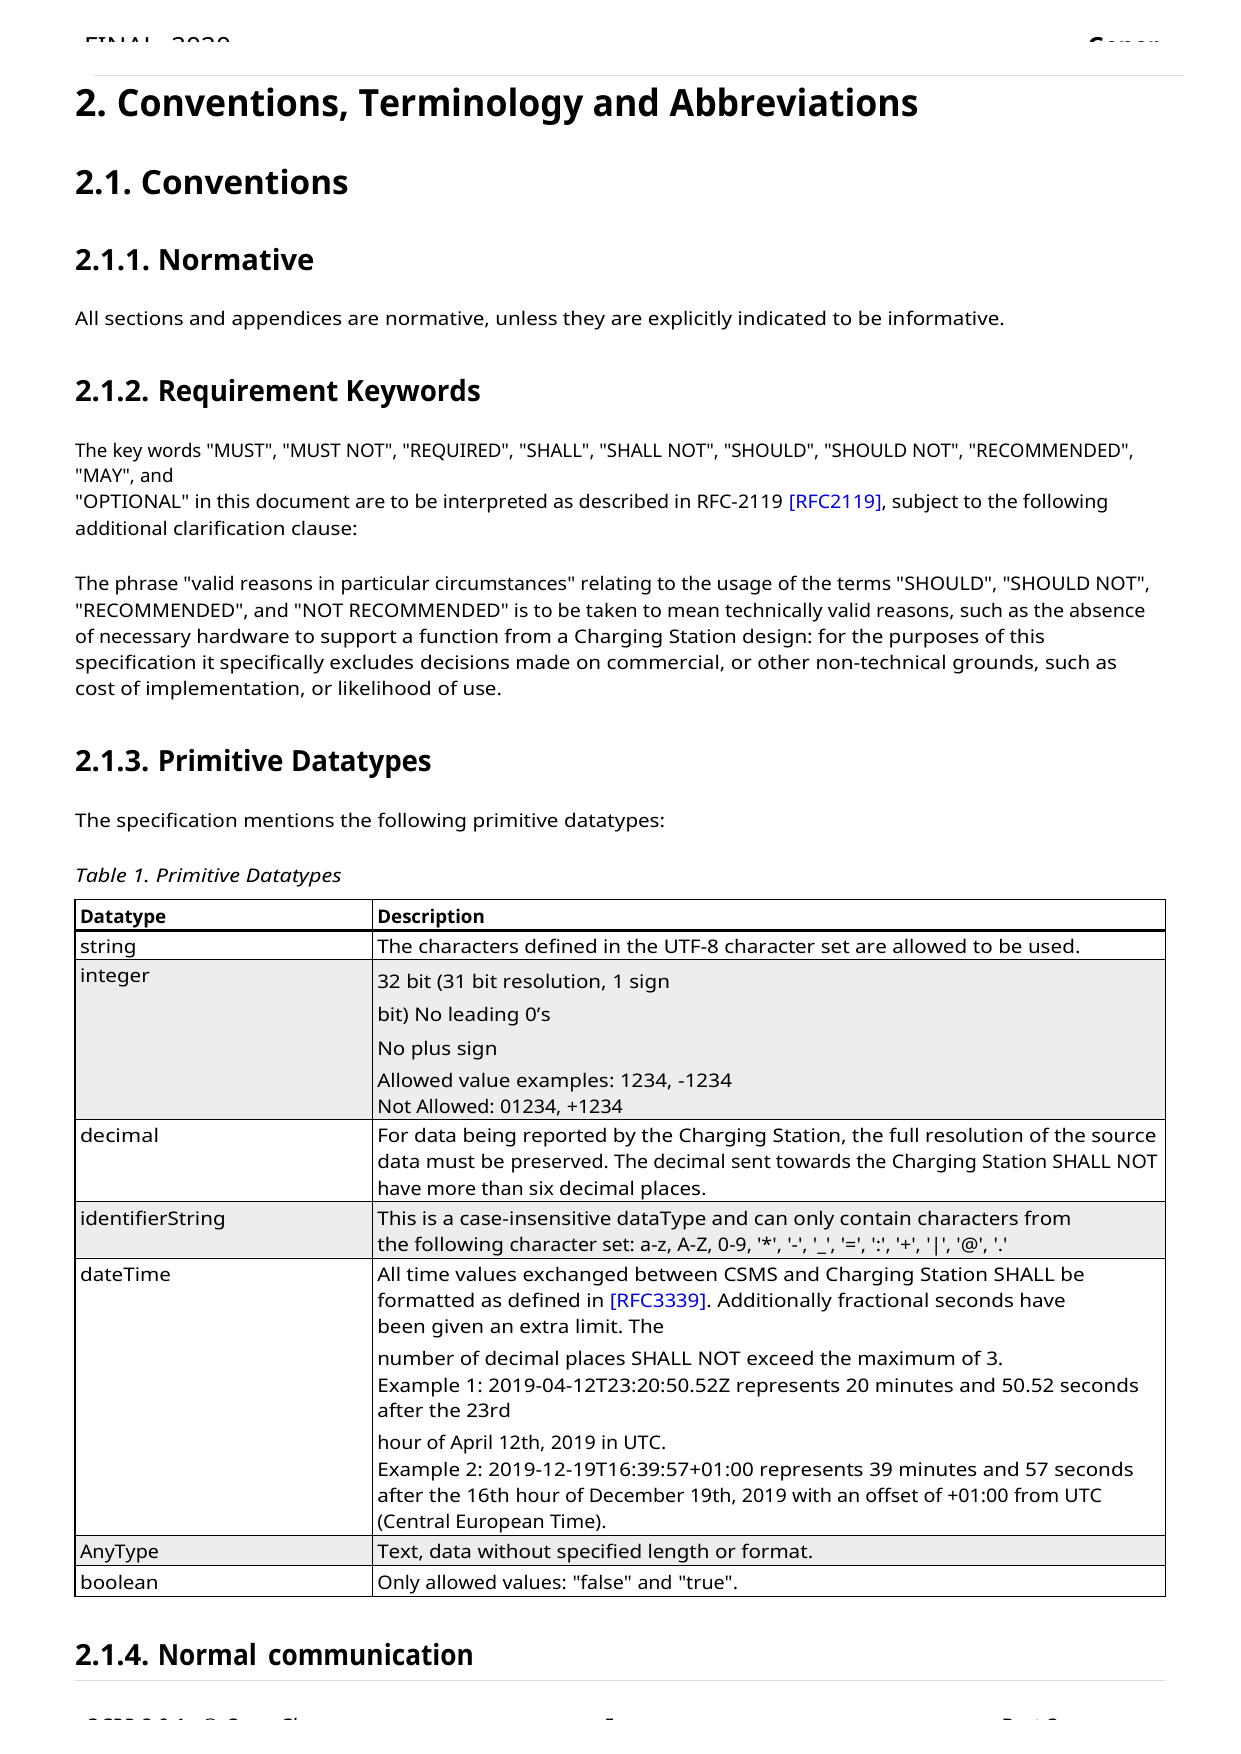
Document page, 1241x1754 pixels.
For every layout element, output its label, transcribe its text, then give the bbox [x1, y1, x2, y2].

text The phrase "valid reasons in particular circumstances" relating to the usage of the terms "SHOULD", "SHOULD NOT", "RECOMMENDED", and "NOT RECOMMENDED" is to be taken to mean technically valid reasons, such as the absence of necessary hardware to support a function from a Charging Station design: for the purposes of this specification it specifically excludes decisions made on commercial, or other non-technical grounds, such as cost of implementation, or likelihood of use. [75, 571, 1151, 701]
table_cell decimal [76, 1120, 372, 1201]
text Table 1. Primitive Datatypes [75, 863, 1178, 888]
subtitle Normal communication [75, 1634, 1178, 1674]
table_cell dateTime [76, 1259, 372, 1535]
text "OPTIONAL" in this document are to be interpreted as described in RFC-2119 [RFC2119], subject to the following additional clarification clause: [75, 489, 1151, 540]
text The specification mentions the following primitive datatypes: [75, 807, 1178, 833]
subtitle Normative [75, 239, 1178, 279]
subtitle Primitive Datatypes [75, 741, 1178, 780]
table_cell For data being reported by the Charging Station, the full resolution of the source data must be preserved. The decimal sent towards the Charging Station SHALL NOT have more than six decimal places. [373, 1120, 1165, 1201]
table_cell identifierString [76, 1202, 372, 1257]
subtitle Conventions, Terminology and Abbreviations [75, 76, 1178, 127]
table_cell All time values exchanged between CSMS and Charging Station SHALL be formatted as defined in [RFC3339]. Additionally fractional seconds have been given an extra limit. The number of decimal places SHALL NOT exceed the maximum of 3. Example 1: 2019-04-12T23:20:50.52Z represents 20 minutes and 50.52 seconds after the 23rd hour of April 12th, 2019 in UTC. Example 2: 2019-12-19T16:39:57+01:00 represents 39 minutes and 57 seconds after the 16th hour of December 19th, 2019 with an offset of +01:00 from UTC (Central European Time). [373, 1259, 1165, 1535]
table_header Datatype [76, 900, 372, 929]
table_cell boolean [76, 1566, 372, 1596]
subtitle Requirement Keywords [75, 370, 1178, 410]
table_cell Only allowed values: "false" and "true". [373, 1566, 1165, 1596]
table_cell Text, data without specified length or format. [373, 1536, 1165, 1565]
table_cell The characters defined in the UTF-8 character set are allowed to be used. [373, 932, 1165, 959]
table_cell This is a case-insensitive dataType and can only contain characters from the following character set: a-z, A-Z, 0-9, '*', '-', '_', '=', ':', '+', '|', '@', '.' [373, 1202, 1165, 1257]
table_cell integer [76, 960, 372, 1119]
subtitle Conventions [75, 159, 1178, 204]
table_header Description [373, 900, 1165, 929]
table_cell string [76, 932, 372, 959]
text The key words "MUST", "MUST NOT", "REQUIRED", "SHALL", "SHALL NOT", "SHOULD", "SHOULD NOT", "RECOMMENDED", "MAY", and [75, 437, 1178, 488]
table_cell 32 bit (31 bit resolution, 1 sign bit) No leading 0’s No plus sign Allowed value examples: 1234, -1234 Not Allowed: 01234, +1234 [373, 960, 1165, 1119]
table_cell AnyType [76, 1536, 372, 1565]
text All sections and appendices are normative, unless they are explicitly indicated to be informative. [75, 306, 1178, 331]
